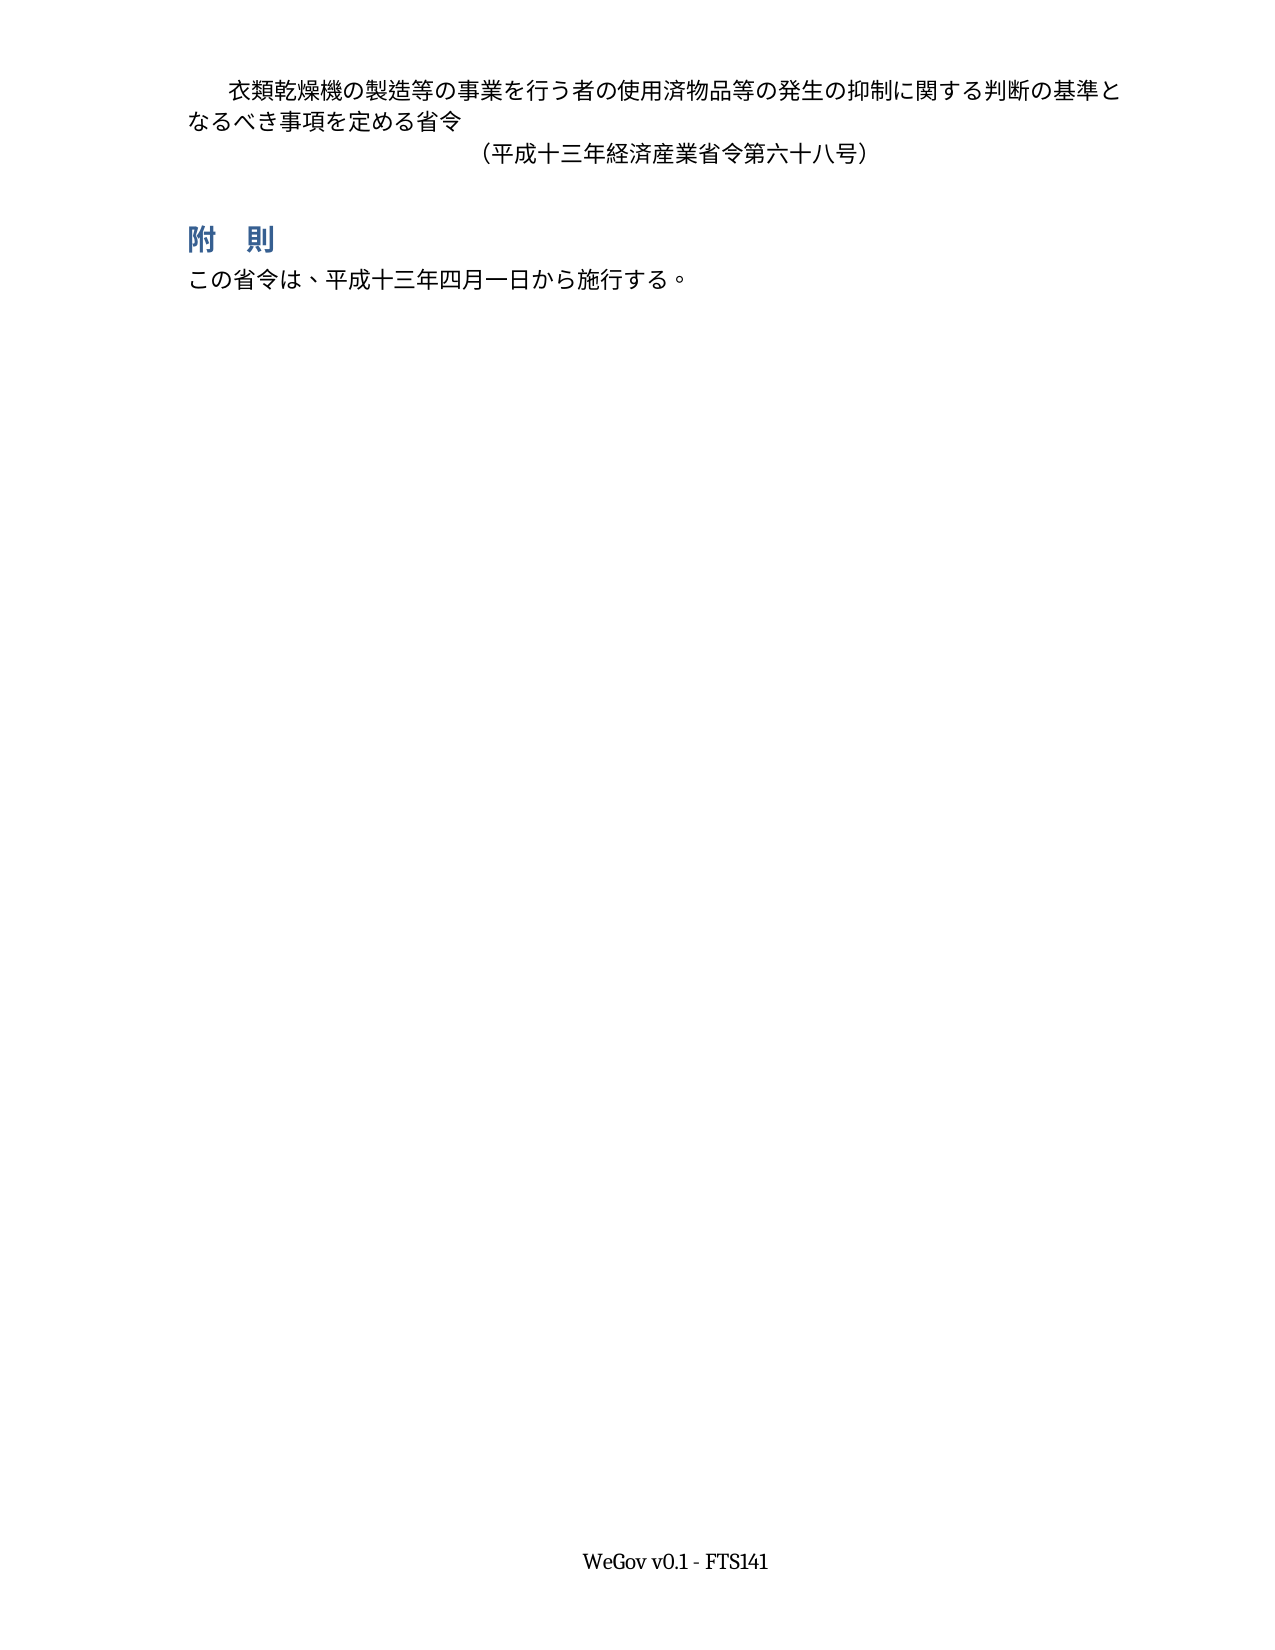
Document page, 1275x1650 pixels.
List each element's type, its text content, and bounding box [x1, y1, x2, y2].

subtitle 附 則 [187, 219, 1087, 258]
text この省令は、平成十三年四月一日から施行する。 [187, 264, 1087, 296]
